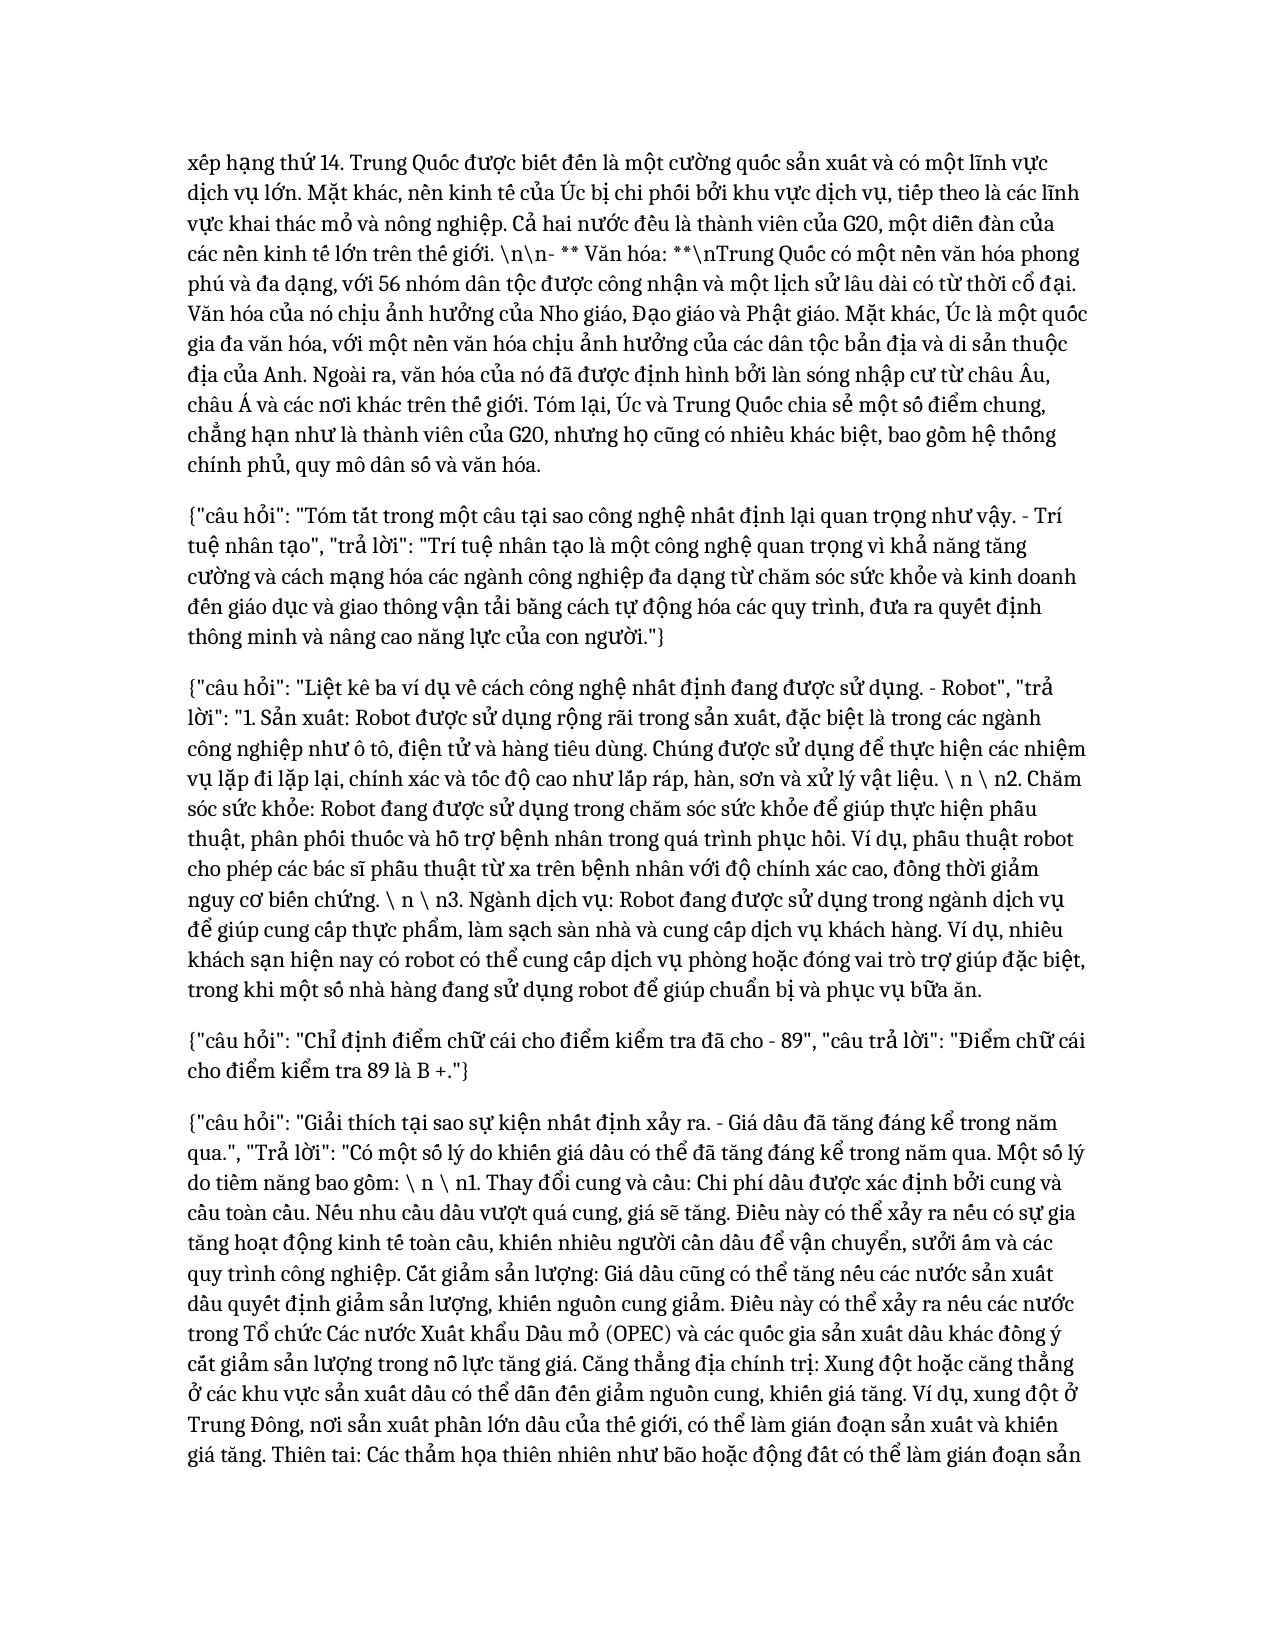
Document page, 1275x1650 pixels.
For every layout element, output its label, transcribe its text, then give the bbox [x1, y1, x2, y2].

text {"câu hỏi": "Chỉ định điểm chữ cái cho điểm kiểm tra đã cho - 89", "câu trả lời": "Điểm chữ cái cho điểm kiểm tra 89 là B +."} [187, 1028, 1087, 1085]
text {"câu hỏi": "Liệt kê ba ví dụ về cách công nghệ nhất định đang được sử dụng. - Robot", "trả lời": "1. Sản xuất: Robot được sử dụng rộng rãi trong sản xuất, đặc biệt là trong các ngành công nghiệp như ô tô, điện tử và hàng tiêu dùng. Chúng được sử dụng để thực hiện các nhiệm vụ lặp đi lặp lại, chính xác và tốc độ cao như lắp ráp, hàn, sơn và xử lý vật liệu. \ n \ n2. Chăm sóc sức khỏe: Robot đang được sử dụng trong chăm sóc sức khỏe để giúp thực hiện phẫu thuật, phân phối thuốc và hỗ trợ bệnh nhân trong quá trình phục hồi. Ví dụ, phẫu thuật robot cho phép các bác sĩ phẫu thuật từ xa trên bệnh nhân với độ chính xác cao, đồng thời giảm nguy cơ biến chứng. \ n \ n3. Ngành dịch vụ: Robot đang được sử dụng trong ngành dịch vụ để giúp cung cấp thực phẩm, làm sạch sàn nhà và cung cấp dịch vụ khách hàng. Ví dụ, nhiều khách sạn hiện nay có robot có thể cung cấp dịch vụ phòng hoặc đóng vai trò trợ giúp đặc biệt, trong khi một số nhà hàng đang sử dụng robot để giúp chuẩn bị và phục vụ bữa ăn. [187, 675, 1087, 1003]
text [187, 1109, 1087, 1468]
text {"câu hỏi": "Tóm tắt trong một câu tại sao công nghệ nhất định lại quan trọng như vậy. - Trí tuệ nhân tạo", "trả lời": "Trí tuệ nhân tạo là một công nghệ quan trọng vì khả năng tăng cường và cách mạng hóa các ngành công nghiệp đa dạng từ chăm sóc sức khỏe và kinh doanh đến giáo dục và giao thông vận tải bằng cách tự động hóa các quy trình, đưa ra quyết định thông minh và nâng cao năng lực của con người."} [187, 503, 1087, 650]
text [187, 150, 1087, 478]
